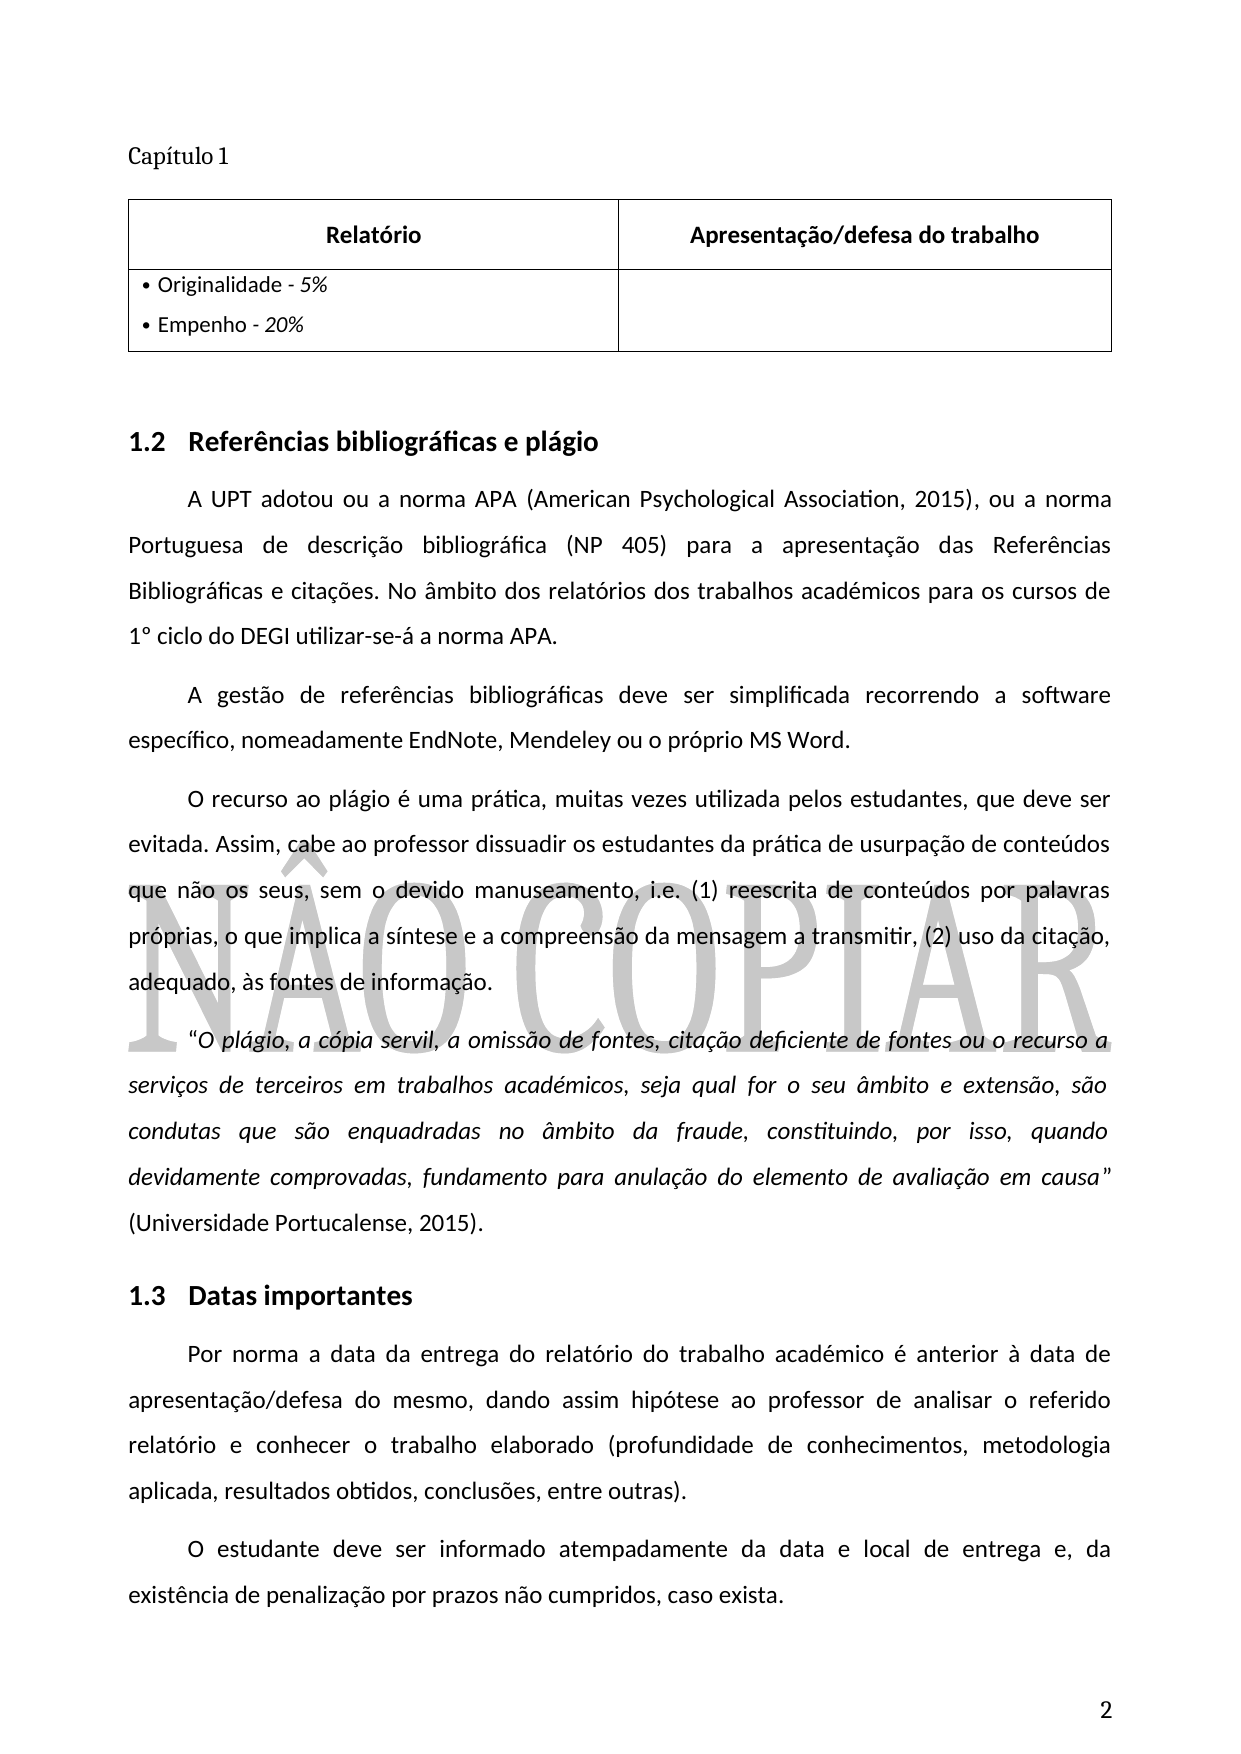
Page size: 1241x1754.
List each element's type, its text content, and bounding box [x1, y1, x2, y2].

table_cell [619, 270, 1111, 351]
subtitle Datas importantes [128, 1277, 1112, 1313]
text A gestão de referências bibliográficas deve ser simplificada recorrendo a software específico, nomeadamente EndNote, Mendeley ou o próprio MS Word. [128, 679, 1112, 755]
table_header Apresentação/defesa do trabalho [619, 200, 1111, 269]
text “O plágio, a cópia servil, a omissão de fontes, citação deficiente de fontes ou o recurso a serviços de terceiros em trabalhos académicos, seja qual for o seu âmbito e extensão, são condutas que são enquadradas no âmbito da fraude, constituindo, por isso, quando devidamente comprovadas, fundamento para anulação do elemento de avaliação em causa”. [128, 1024, 1112, 1237]
text A UPT adotou ou a norma APA , ou a norma Portuguesa de descrição bibliográfica (NP 405) para a apresentação das Referências Bibliográficas e citações. No âmbito dos relatórios dos trabalhos académicos para os cursos de 1º ciclo do DEGI utilizar-se-á a norma APA. [128, 483, 1112, 651]
text Por norma a data da entrega do relatório do trabalho académico é anterior à data de apresentação/defesa do mesmo, dando assim hipótese ao professor de analisar o referido relatório e conhecer o trabalho elaborado (profundidade de conhecimentos, metodologia aplicada, resultados obtidos, conclusões, entre outras). [128, 1338, 1112, 1506]
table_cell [129, 270, 618, 351]
subtitle Referências bibliográficas e plágio [128, 423, 1112, 458]
text O estudante deve ser informado atempadamente da data e local de entrega e, da existência de penalização por prazos não cumpridos, caso exista. [128, 1533, 1112, 1610]
text O recurso ao plágio é uma prática, muitas vezes utilizada pelos estudantes, que deve ser evitada. Assim, cabe ao professor dissuadir os estudantes da prática de usurpação de conteúdos que não os seus, sem o devido manuseamento, i.e. (1) reescrita de conteúdos por palavras próprias, o que implica a síntese e a compreensão da mensagem a transmitir, (2) uso da citação, adequado, às fontes de informação. [128, 783, 1112, 996]
table_header Relatório [129, 200, 618, 269]
